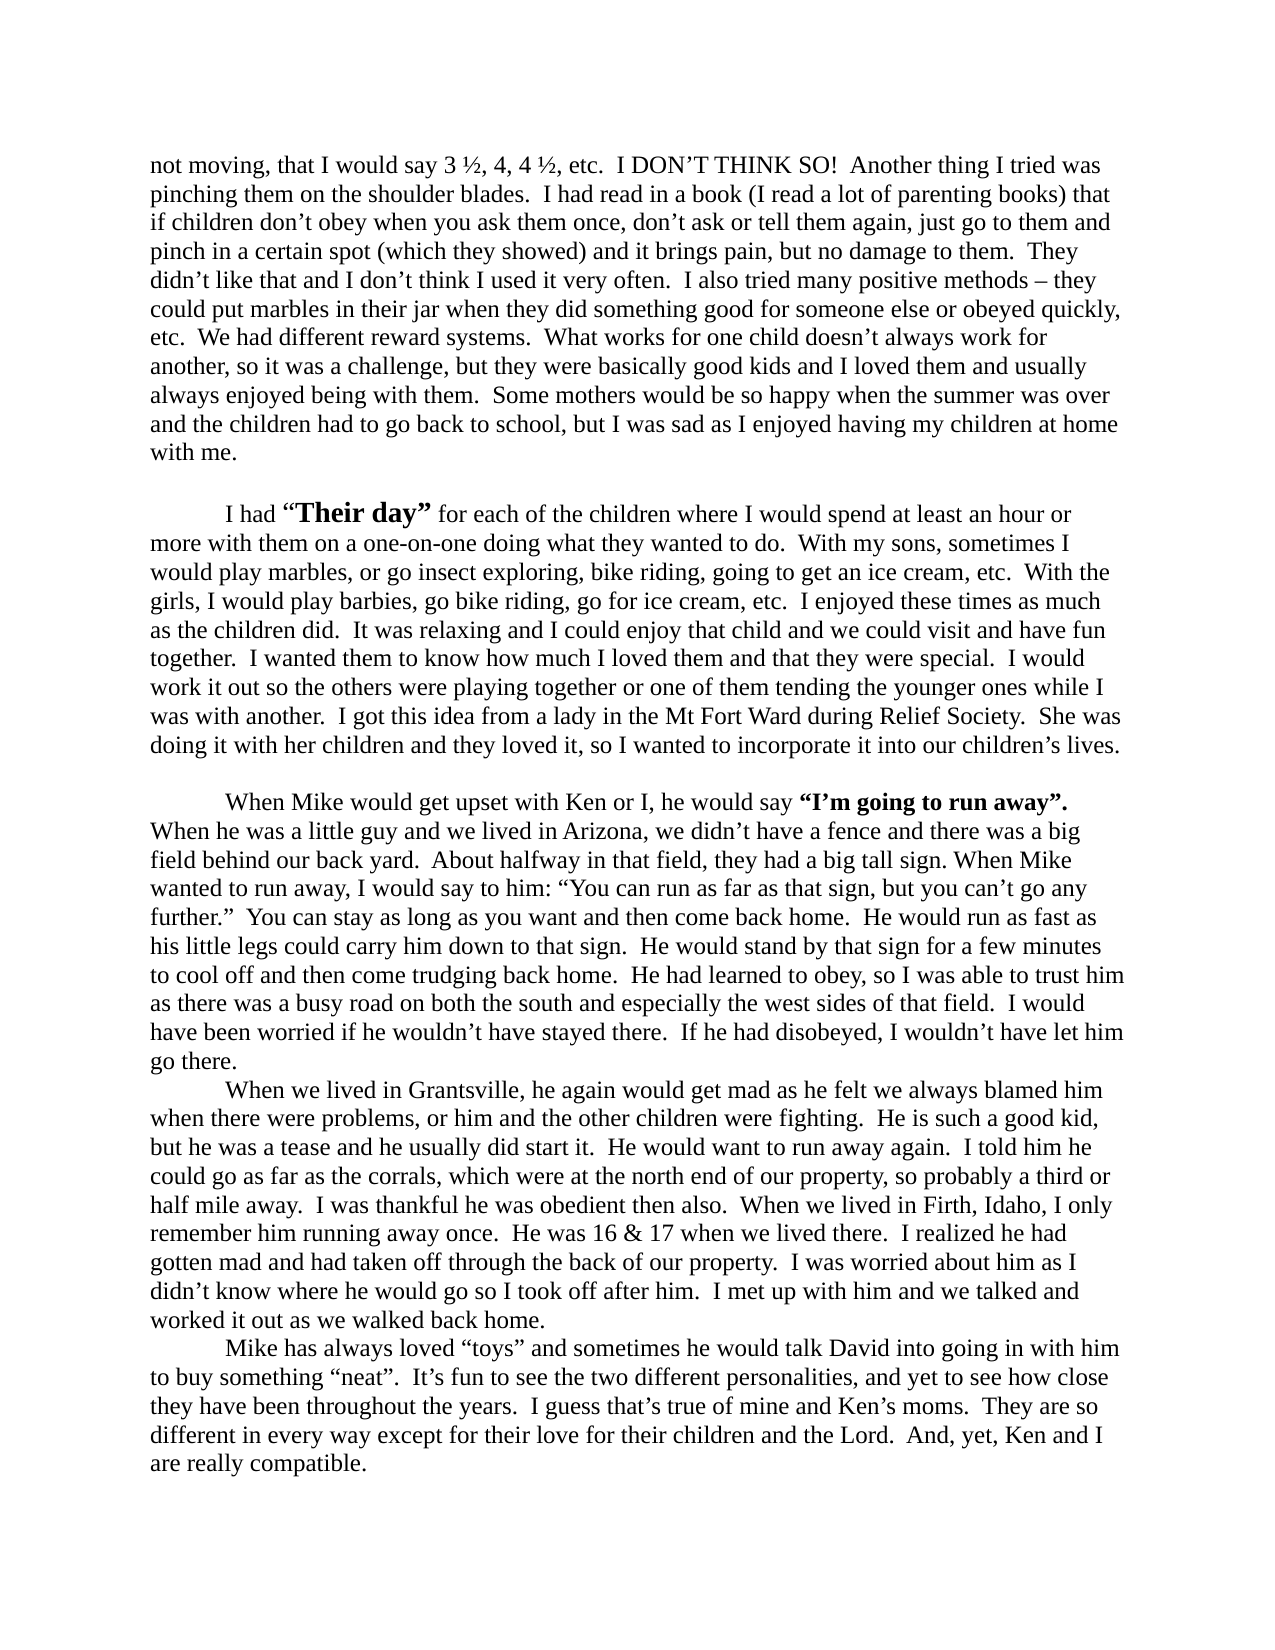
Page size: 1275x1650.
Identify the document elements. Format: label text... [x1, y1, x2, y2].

text When Mike would get upset with Ken or I, he would say “I’m going to run away”. When he was a little guy and we lived in Arizona, we didn’t have a fence and there was a big field behind our back yard. About halfway in that field, they had a big tall sign. When Mike wanted to run away, I would say to him: “You can run as far as that sign, but you can’t go any further.” You can stay as long as you want and then come back home. He would run as fast as his little legs could carry him down to that sign. He would stand by that sign for a few minutes to cool off and then come trudging back home. He had learned to obey, so I was able to trust him as there was a busy road on both the south and especially the west sides of that field. I would have been worried if he wouldn’t have stayed there. If he had disobeyed, I wouldn’t have let him go there. [150, 787, 1125, 1075]
text I had “Their day” for each of the children where I would spend at least an hour or more with them on a one-on-one doing what they wanted to do. With my sons, sometimes I would play marbles, or go insect exploring, bike riding, going to get an ice cream, etc. With the girls, I would play barbies, go bike riding, go for ice cream, etc. I enjoyed these times as much as the children did. It was relaxing and I could enjoy that child and we could visit and have fun together. I wanted them to know how much I loved them and that they were special. I would work it out so the others were playing together or one of them tending the younger ones while I was with another. I got this idea from a lady in the Mt Fort Ward during Relief Society. She was doing it with her children and they loved it, so I wanted to incorporate it into our children’s lives. [150, 495, 1125, 758]
text Mike has always loved “toys” and sometimes he would talk David into going in with him to buy something “neat”. It’s fun to see the two different personalities, and yet to see how close they have been throughout the years. I guess that’s true of mine and Ken’s moms. They are so different in every way except for their love for their children and the Lord. And, yet, Ken and I are really compatible. [150, 1333, 1125, 1477]
text When we lived in Grantsville, he again would get mad as he felt we always blamed him when there were problems, or him and the other children were fighting. He is such a good kid, but he was a tease and he usually did start it. He would want to run away again. I told him he could go as far as the corrals, which were at the north end of our property, so probably a third or half mile away. I was thankful he was obedient then also. When we lived in Firth, Idaho, I only remember him running away once. He was 16 & 17 when we lived there. I realized he had gotten mad and had taken off through the back of our property. I was worried about him as I didn’t know where he would go so I took off after him. I met up with him and we talked and worked it out as we walked back home. [150, 1075, 1125, 1333]
